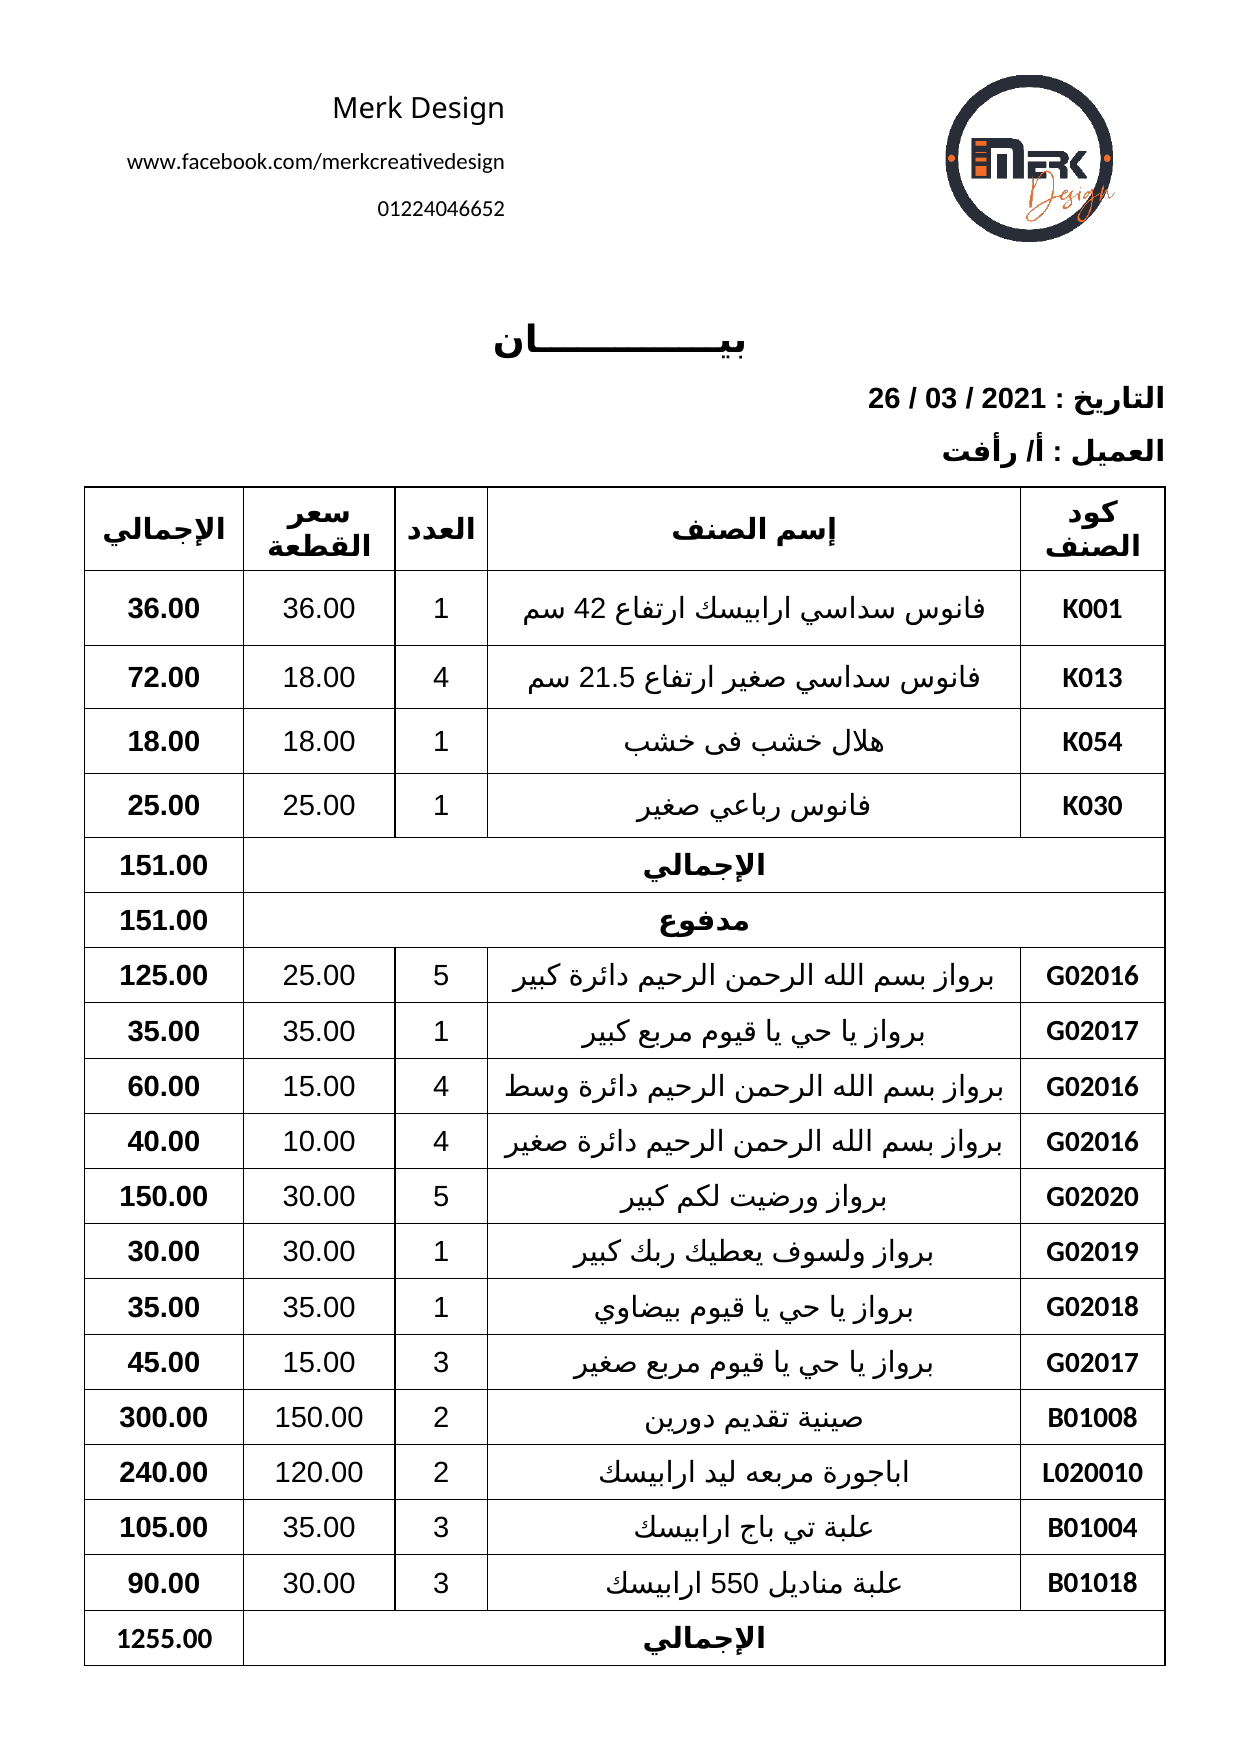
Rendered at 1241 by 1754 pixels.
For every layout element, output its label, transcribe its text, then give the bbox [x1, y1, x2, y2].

table_cell 25.00 [244, 948, 394, 1002]
table_cell G02017 [1021, 1003, 1164, 1057]
table_cell 3 [396, 1555, 487, 1609]
text بيــــــــــــــان [75, 318, 1165, 361]
table_header سعر القطعة [244, 488, 394, 570]
table_cell 5 [396, 1169, 487, 1223]
table_cell 150.00 [244, 1390, 394, 1444]
table_cell برواز ولسوف يعطيك ربك كبير [488, 1224, 1020, 1278]
table_cell 25.00 [244, 774, 394, 837]
table_cell 240.00 [85, 1445, 243, 1499]
table_cell 30.00 [244, 1169, 394, 1223]
table_cell 2 [396, 1390, 487, 1444]
table_cell هلال خشب فى خشب [488, 709, 1020, 773]
table_cell 1 [396, 571, 487, 645]
table_cell فانوس سداسي ارابيسك ارتفاع 42 سم [488, 571, 1020, 645]
table_cell علبة تي باج ارابيسك [488, 1500, 1020, 1554]
table_cell 4 [396, 1059, 487, 1113]
table_cell فانوس رباعي صغير [488, 774, 1020, 837]
table_cell K001 [1021, 571, 1164, 645]
table_cell 151.00 [85, 893, 243, 947]
table_cell الإجمالي [244, 1611, 1164, 1665]
table_cell 30.00 [244, 1555, 394, 1609]
table_cell 30.00 [244, 1224, 394, 1278]
table_cell 4 [396, 646, 487, 708]
table_cell 18.00 [244, 709, 394, 773]
table_cell 36.00 [85, 571, 243, 645]
table_cell K054 [1021, 709, 1164, 773]
table_cell فانوس سداسي صغير ارتفاع 21.5 سم [488, 646, 1020, 708]
table_cell G02020 [1021, 1169, 1164, 1223]
table_cell 35.00 [85, 1003, 243, 1057]
table_cell B01018 [1021, 1555, 1164, 1609]
table_cell برواز بسم الله الرحمن الرحيم دائرة وسط [488, 1059, 1020, 1113]
table_cell 18.00 [85, 709, 243, 773]
table_cell 10.00 [244, 1114, 394, 1168]
table_cell برواز يا حي يا قيوم مربع صغير [488, 1335, 1020, 1389]
table_cell B01008 [1021, 1390, 1164, 1444]
table_cell 3 [396, 1335, 487, 1389]
table_cell 35.00 [244, 1003, 394, 1057]
text التاريخ : 2021 / 03 / 26 [75, 381, 1165, 414]
table_cell 40.00 [85, 1114, 243, 1168]
table_cell K030 [1021, 774, 1164, 837]
table_cell 25.00 [85, 774, 243, 837]
table_cell اباجورة مربعه ليد ارابيسك [488, 1445, 1020, 1499]
table_cell 90.00 [85, 1555, 243, 1609]
table_cell 45.00 [85, 1335, 243, 1389]
table_cell 18.00 [244, 646, 394, 708]
table_cell 1255.00 [85, 1611, 243, 1665]
table_header العدد [396, 488, 487, 570]
table_cell الإجمالي [244, 838, 1164, 892]
table_cell 35.00 [244, 1279, 394, 1333]
table_cell برواز بسم الله الرحمن الرحيم دائرة كبير [488, 948, 1020, 1002]
table_cell 1 [396, 1279, 487, 1333]
table_cell 72.00 [85, 646, 243, 708]
table_cell 15.00 [244, 1059, 394, 1113]
table_cell علبة مناديل 550 ارابيسك [488, 1555, 1020, 1609]
table_cell 300.00 [85, 1390, 243, 1444]
table_cell 105.00 [85, 1500, 243, 1554]
table_cell G02018 [1021, 1279, 1164, 1333]
table_cell مدفوع [244, 893, 1164, 947]
text العميل : أ/ رأفت [75, 434, 1165, 467]
table_cell صينية تقديم دورين [488, 1390, 1020, 1444]
table_cell برواز بسم الله الرحمن الرحيم دائرة صغير [488, 1114, 1020, 1168]
table_header كود الصنف [1021, 488, 1164, 570]
table_cell برواز يا حي يا قيوم بيضاوي [488, 1279, 1020, 1333]
table_cell 2 [396, 1445, 487, 1499]
table_cell 1 [396, 774, 487, 837]
table_cell 30.00 [85, 1224, 243, 1278]
table_cell 120.00 [244, 1445, 394, 1499]
table_cell G02016 [1021, 1114, 1164, 1168]
table_cell 35.00 [244, 1500, 394, 1554]
table_cell برواز يا حي يا قيوم مربع كبير [488, 1003, 1020, 1057]
table_cell 5 [396, 948, 487, 1002]
table_cell 60.00 [85, 1059, 243, 1113]
table_cell K013 [1021, 646, 1164, 708]
table_cell 125.00 [85, 948, 243, 1002]
table_cell L020010 [1021, 1445, 1164, 1499]
table_cell 15.00 [244, 1335, 394, 1389]
table_cell 1 [396, 709, 487, 773]
table_header إسم الصنف [488, 488, 1020, 570]
table_cell 1 [396, 1224, 487, 1278]
table_cell G02016 [1021, 1059, 1164, 1113]
table_cell G02016 [1021, 948, 1164, 1002]
picture [945, 75, 1115, 242]
table_header الإجمالي [85, 488, 243, 570]
table_cell 36.00 [244, 571, 394, 645]
table_cell 1 [396, 1003, 487, 1057]
table_cell G02017 [1021, 1335, 1164, 1389]
table_cell 150.00 [85, 1169, 243, 1223]
table_cell 35.00 [85, 1279, 243, 1333]
table_cell G02019 [1021, 1224, 1164, 1278]
table_cell برواز ورضيت لكم كبير [488, 1169, 1020, 1223]
table_cell 151.00 [85, 838, 243, 892]
table_cell 4 [396, 1114, 487, 1168]
table_cell 3 [396, 1500, 487, 1554]
table_cell B01004 [1021, 1500, 1164, 1554]
